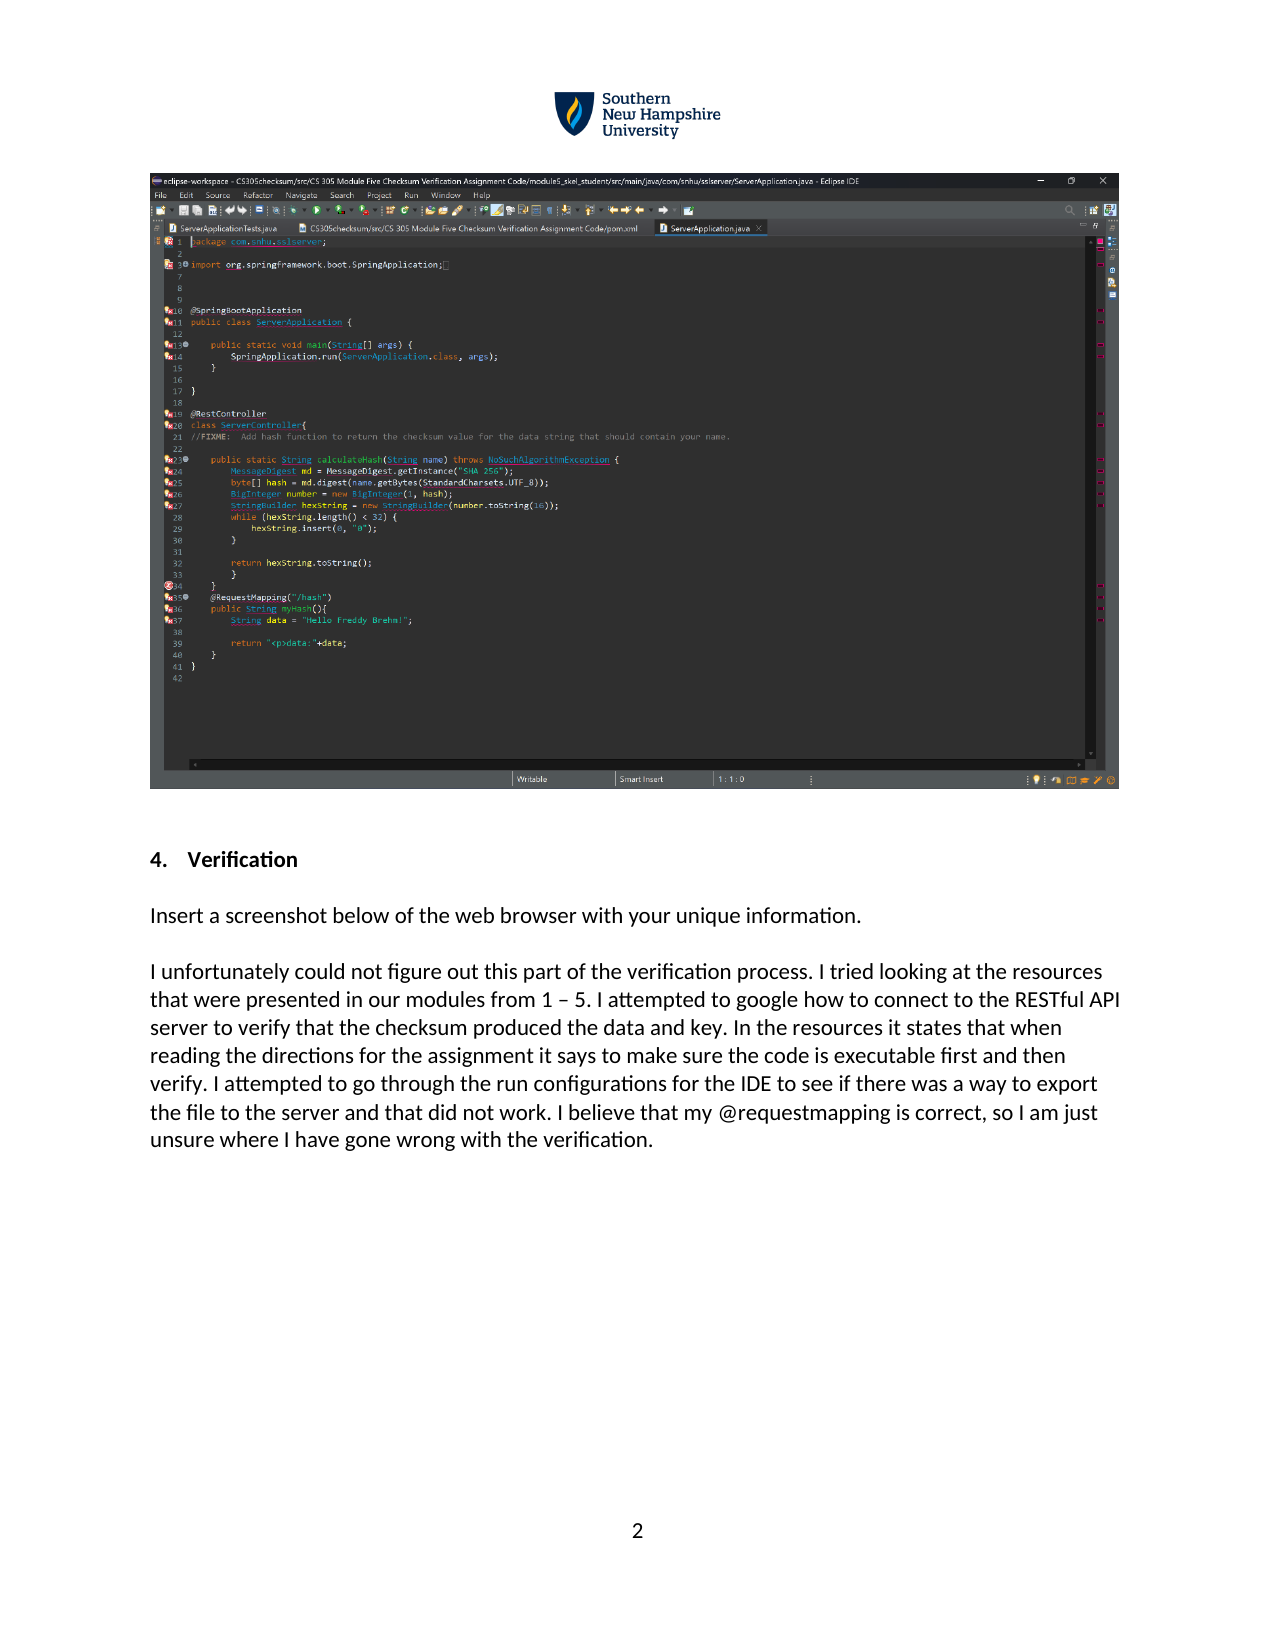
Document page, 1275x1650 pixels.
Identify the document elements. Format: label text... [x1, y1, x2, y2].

picture [150, 173, 1119, 789]
subtitle Verification [150, 845, 1125, 873]
text Insert a screenshot below of the web browser with your unique information. [150, 901, 1125, 929]
text I unfortunately could not figure out this part of the verification process. I tried looking at the resources that were presented in our modules from 1 – 5. I attempted to google how to connect to the RESTful API server to verify that the checksum produced the data and key. In the resources it states that when reading the directions for the assignment it says to make sure the code is executable first and then verify. I attempted to go through the run configurations for the IDE to see if there was a way to export the file to the server and that did not work. I believe that my @requestmapping is correct, so I am just unsure where I have gone wrong with the verification. [150, 957, 1125, 1154]
picture [546, 75, 729, 154]
